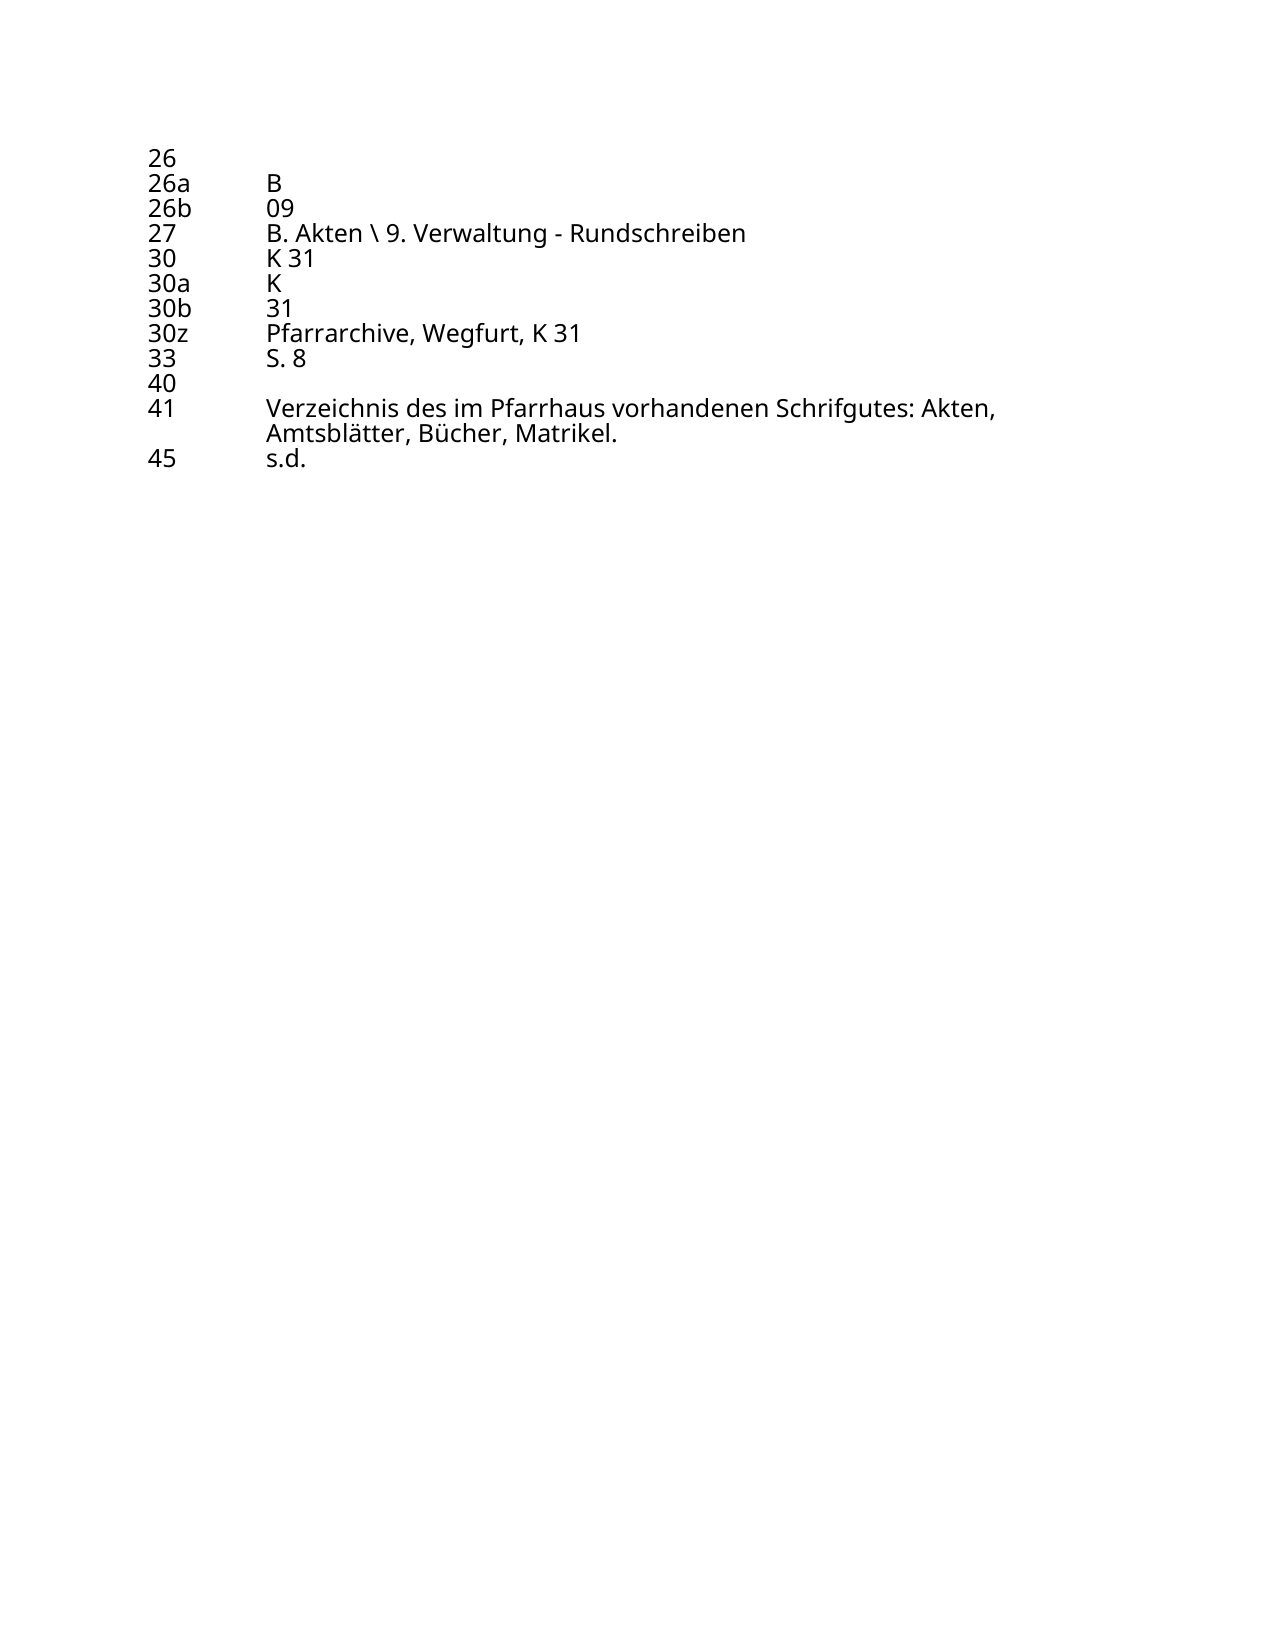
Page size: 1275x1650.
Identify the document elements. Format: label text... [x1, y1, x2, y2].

text 40 <-> [148, 373, 1127, 398]
text 30z Pfarrarchive, Wegfurt, K 31 [148, 323, 1127, 348]
text 26a B [148, 173, 1127, 198]
text 27 B. Akten \ 9. Verwaltung - Rundschreiben [148, 223, 1127, 248]
text 30b 31 [148, 298, 1127, 323]
text 30 K 31 [148, 248, 1127, 273]
text 26b 09 [148, 198, 1127, 223]
text 45 s.d. [148, 448, 1127, 473]
text 26 <-> [148, 148, 1127, 173]
text 33 S. 8 [148, 348, 1127, 373]
text 30a K [148, 273, 1127, 298]
text 41 Verzeichnis des im Pfarrhaus vorhandenen Schrifgutes: Akten, s[Amtsblätter]s, s[Bücher]s, Matrikel. [148, 398, 1127, 448]
